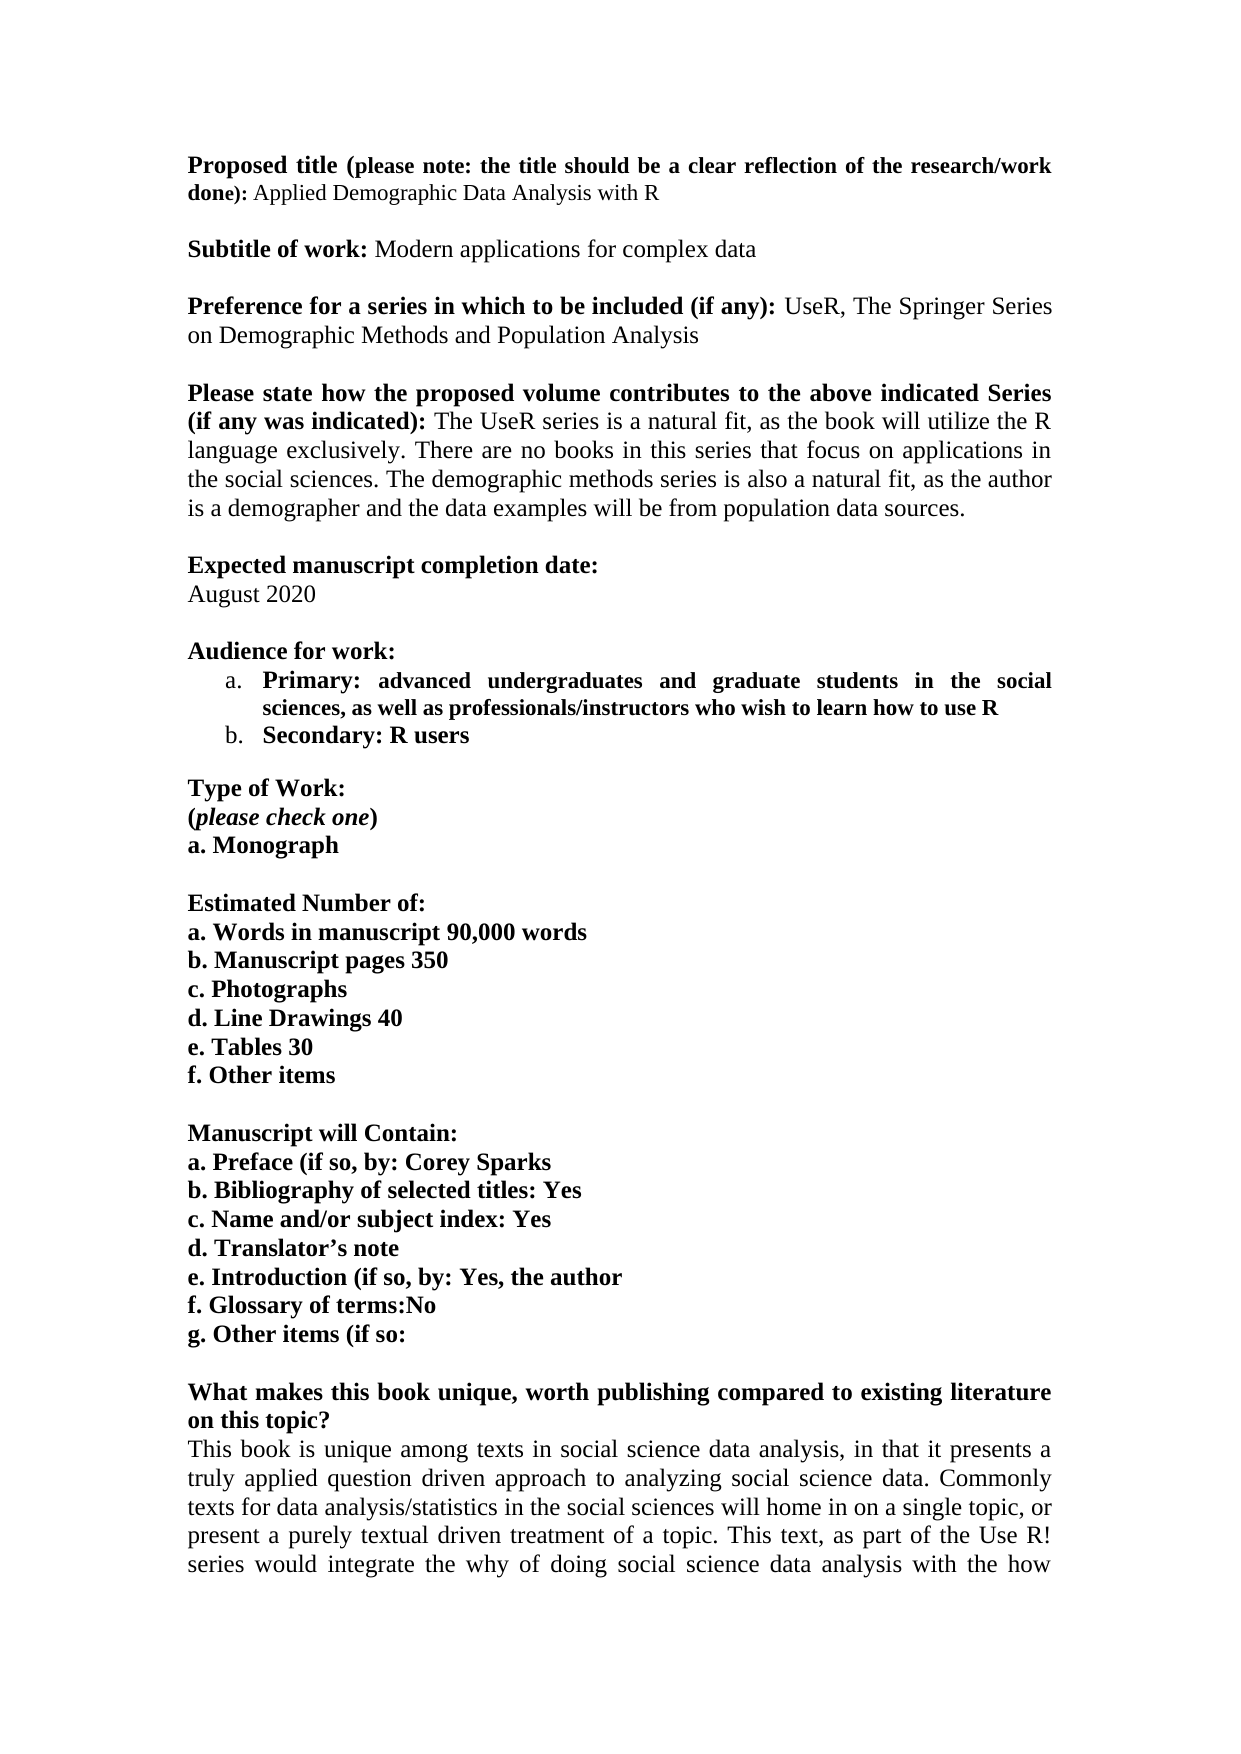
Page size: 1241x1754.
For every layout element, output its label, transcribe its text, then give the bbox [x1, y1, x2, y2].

text c. Name and/or subject index: Yes [187, 1204, 1053, 1233]
text c. Photographs [187, 974, 1053, 1003]
text f. Other items [187, 1061, 1053, 1089]
text Estimated Number of: [187, 888, 1053, 917]
text a. Words in manuscript 90,000 words [187, 917, 1053, 946]
text Subtitle of work: Modern applications for complex data [187, 234, 1053, 263]
text b. Bibliography of selected titles: Yes [187, 1176, 1053, 1204]
text d. Translator’s note [187, 1233, 1053, 1262]
text Manuscript will Contain: [187, 1118, 1053, 1147]
list Primary: advanced undergraduates and graduate students in the social sciences, as well as professionals/instructors who wish to learn how to use R [225, 665, 1053, 720]
text d. Line Drawings 40 [187, 1003, 1053, 1032]
text Proposed title (please note: the title should be a clear reflection of the research/work done): Applied Demographic Data Analysis with R [187, 150, 1053, 205]
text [187, 1434, 1053, 1578]
text a. Monograph [187, 831, 1053, 859]
text August 2020 [187, 579, 1053, 608]
text Audience for work: [187, 636, 1053, 665]
text f. Glossary of terms:No [187, 1291, 1053, 1319]
list Secondary: R users [225, 720, 1053, 749]
text Type of Work: [187, 773, 1053, 802]
text Please state how the proposed volume contributes to the above indicated Series (if any was indicated): The UseR series is a natural fit, as the book will utilize the R language exclusively. There are no books in this series that focus on applications in the social sciences. The demographic methods series is also a natural fit, as the author is a demographer and the data examples will be from population data sources. [187, 378, 1053, 521]
text Expected manuscript completion date: [187, 550, 1053, 579]
text What makes this book unique, worth publishing compared to existing literature on this topic? [187, 1377, 1053, 1434]
text (please check one) [187, 802, 1053, 831]
text e. Tables 30 [187, 1032, 1053, 1061]
text b. Manuscript pages 350 [187, 946, 1053, 974]
text g. Other items (if so: [187, 1319, 1053, 1348]
text e. Introduction (if so, by: Yes, the author [187, 1262, 1053, 1291]
text Preference for a series in which to be included (if any): UseR, The Springer Series on Demographic Methods and Population Analysis [187, 291, 1053, 349]
text a. Preface (if so, by: Corey Sparks [187, 1147, 1053, 1176]
